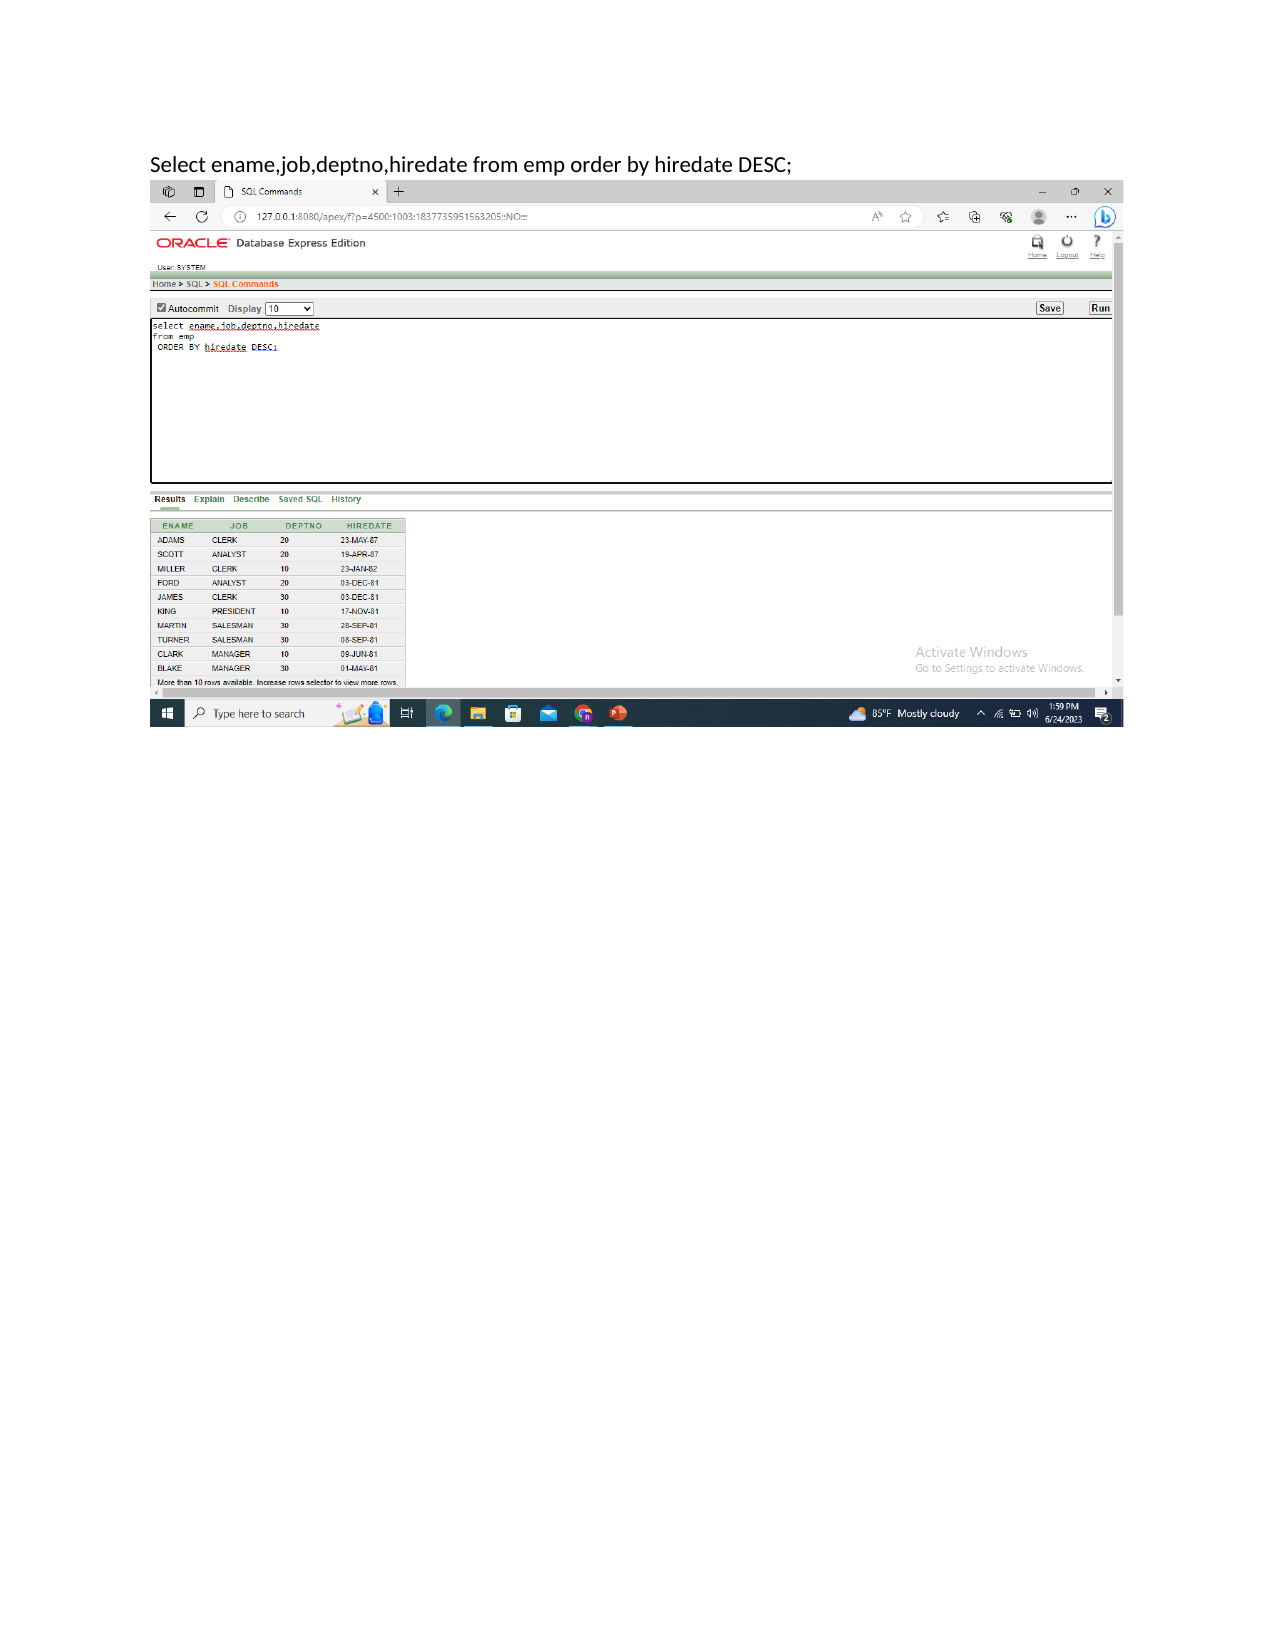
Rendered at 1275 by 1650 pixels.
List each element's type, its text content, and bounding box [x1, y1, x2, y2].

picture [150, 180, 1124, 727]
